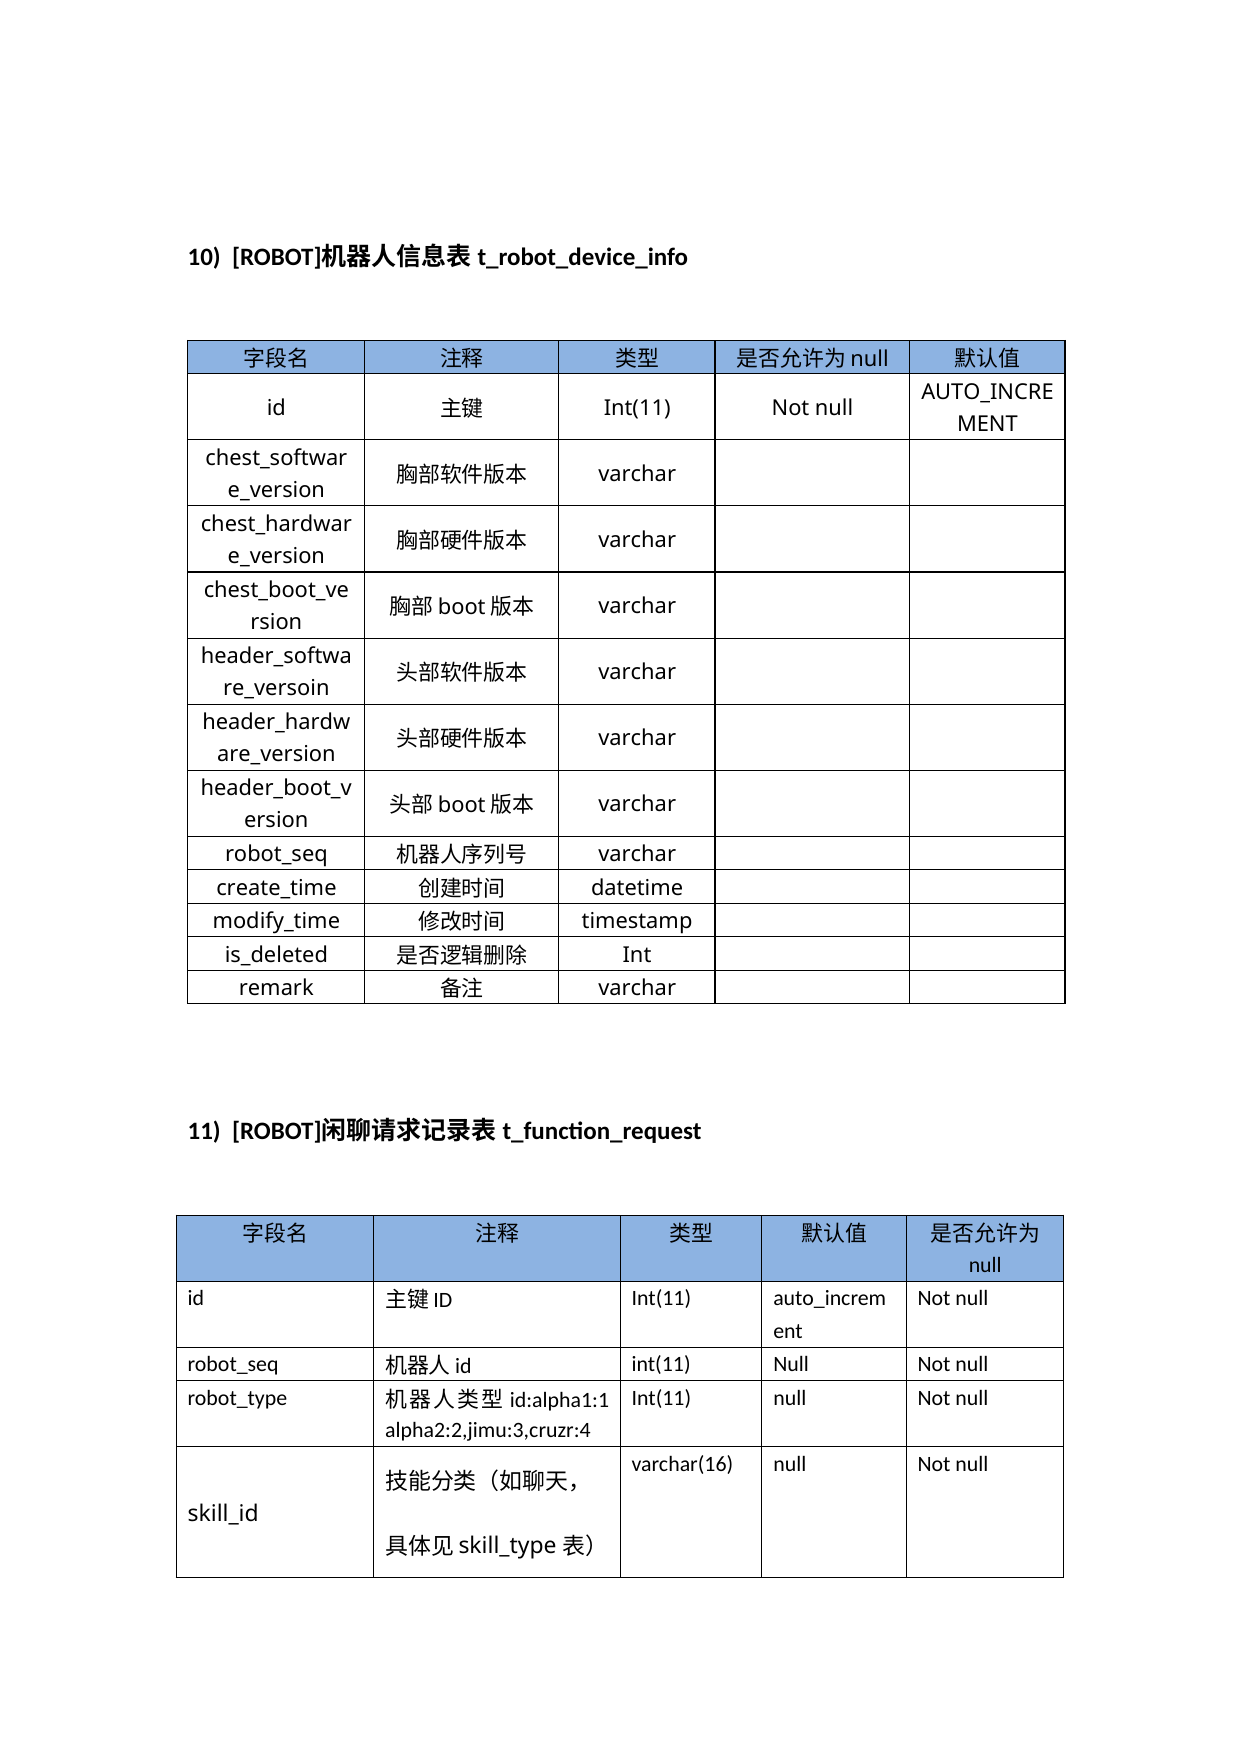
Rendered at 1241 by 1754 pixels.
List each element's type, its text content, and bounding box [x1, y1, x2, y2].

table_cell 创建时间 [365, 870, 558, 903]
table_cell header_hardware_version [188, 705, 364, 769]
table_header 默认值 [910, 341, 1064, 373]
table_cell chest_boot_version [188, 573, 364, 637]
table_cell create_time [188, 870, 364, 903]
table_cell [716, 771, 909, 836]
table_cell varchar [559, 705, 714, 769]
table_cell [910, 705, 1064, 769]
table_header 注释 [365, 341, 558, 373]
table_cell [716, 705, 909, 769]
table_cell varchar [559, 440, 714, 505]
table_header 类型 [559, 341, 714, 373]
table_cell 头部硬件版本 [365, 705, 558, 769]
table_cell 机器人id [374, 1348, 620, 1380]
table_cell varchar [559, 506, 714, 571]
table_cell Int [559, 937, 714, 970]
table_cell modify_time [188, 904, 364, 936]
table_cell Null [762, 1348, 906, 1380]
table_cell AUTO_INCREMENT [910, 374, 1064, 439]
table_cell 主键ID [374, 1282, 620, 1347]
table_cell varchar(16) [621, 1447, 761, 1577]
table_cell 胸部boot版本 [365, 573, 558, 637]
table_cell varchar [559, 639, 714, 703]
table_cell varchar [559, 971, 714, 1003]
table_header 是否允许为null [716, 341, 909, 373]
table_cell [910, 870, 1064, 903]
table_cell auto_increment [762, 1282, 906, 1347]
table_header 是否允许为null [907, 1216, 1063, 1281]
table_cell 主键 [365, 374, 558, 439]
table_cell [716, 904, 909, 936]
table_cell skill_id [177, 1447, 373, 1577]
table_cell Not null [716, 374, 909, 439]
table_cell robot_seq [188, 837, 364, 869]
table_cell 胸部软件版本 [365, 440, 558, 505]
table_cell robot_type [177, 1381, 373, 1446]
subtitle [ROBOT]闲聊请求记录表 t_function_request [187, 1096, 1053, 1161]
table_cell header_boot_version [188, 771, 364, 836]
table_cell timestamp [559, 904, 714, 936]
table_cell varchar [559, 771, 714, 836]
table_cell is_deleted [188, 937, 364, 970]
table_cell [910, 837, 1064, 869]
subtitle [ROBOT]机器人信息表 t_robot_device_info [187, 222, 1053, 287]
table_cell Not null [907, 1282, 1063, 1347]
table_cell Int(11) [559, 374, 714, 439]
table_header 字段名 [177, 1216, 373, 1281]
table_cell [910, 573, 1064, 637]
table_header 类型 [621, 1216, 761, 1281]
table_cell id [177, 1282, 373, 1347]
table_cell [716, 971, 909, 1003]
table_cell Int(11) [621, 1282, 761, 1347]
table_cell remark [188, 971, 364, 1003]
table_cell Not null [907, 1447, 1063, 1577]
table_cell [716, 639, 909, 703]
table_cell 胸部硬件版本 [365, 506, 558, 571]
table_cell 机器人类型id:alpha1:1 alpha2:2,jimu:3,cruzr:4 [374, 1381, 620, 1446]
table_cell [716, 440, 909, 505]
table_cell header_software_versoin [188, 639, 364, 703]
table_cell 备注 [365, 971, 558, 1003]
table_cell int(11) [621, 1348, 761, 1380]
table_header 字段名 [188, 341, 364, 373]
table_header 注释 [374, 1216, 620, 1281]
table_cell [716, 837, 909, 869]
table_cell 头部软件版本 [365, 639, 558, 703]
table_header 默认值 [762, 1216, 906, 1281]
table_cell Not null [907, 1348, 1063, 1380]
table_cell [716, 937, 909, 970]
table_cell Not null [907, 1381, 1063, 1446]
table_cell Int(11) [621, 1381, 761, 1446]
table_cell 头部boot版本 [365, 771, 558, 836]
table_cell chest_software_version [188, 440, 364, 505]
table_cell [910, 971, 1064, 1003]
table_cell varchar [559, 837, 714, 869]
table_cell [910, 639, 1064, 703]
table_cell null [762, 1381, 906, 1446]
table_cell [716, 506, 909, 571]
table_cell 是否逻辑删除 [365, 937, 558, 970]
table_cell 修改时间 [365, 904, 558, 936]
table_cell [910, 440, 1064, 505]
table_cell robot_seq [177, 1348, 373, 1380]
table_cell [716, 573, 909, 637]
table_cell [910, 937, 1064, 970]
table_cell datetime [559, 870, 714, 903]
table_cell null [762, 1447, 906, 1577]
table_cell [910, 771, 1064, 836]
table_cell [716, 870, 909, 903]
table_cell [910, 506, 1064, 571]
table_cell 机器人序列号 [365, 837, 558, 869]
table_cell [910, 904, 1064, 936]
table_cell id [188, 374, 364, 439]
table_cell chest_hardware_version [188, 506, 364, 571]
table_cell 技能分类（如聊天，具体见skill_type 表） [374, 1447, 620, 1577]
table_cell varchar [559, 573, 714, 637]
